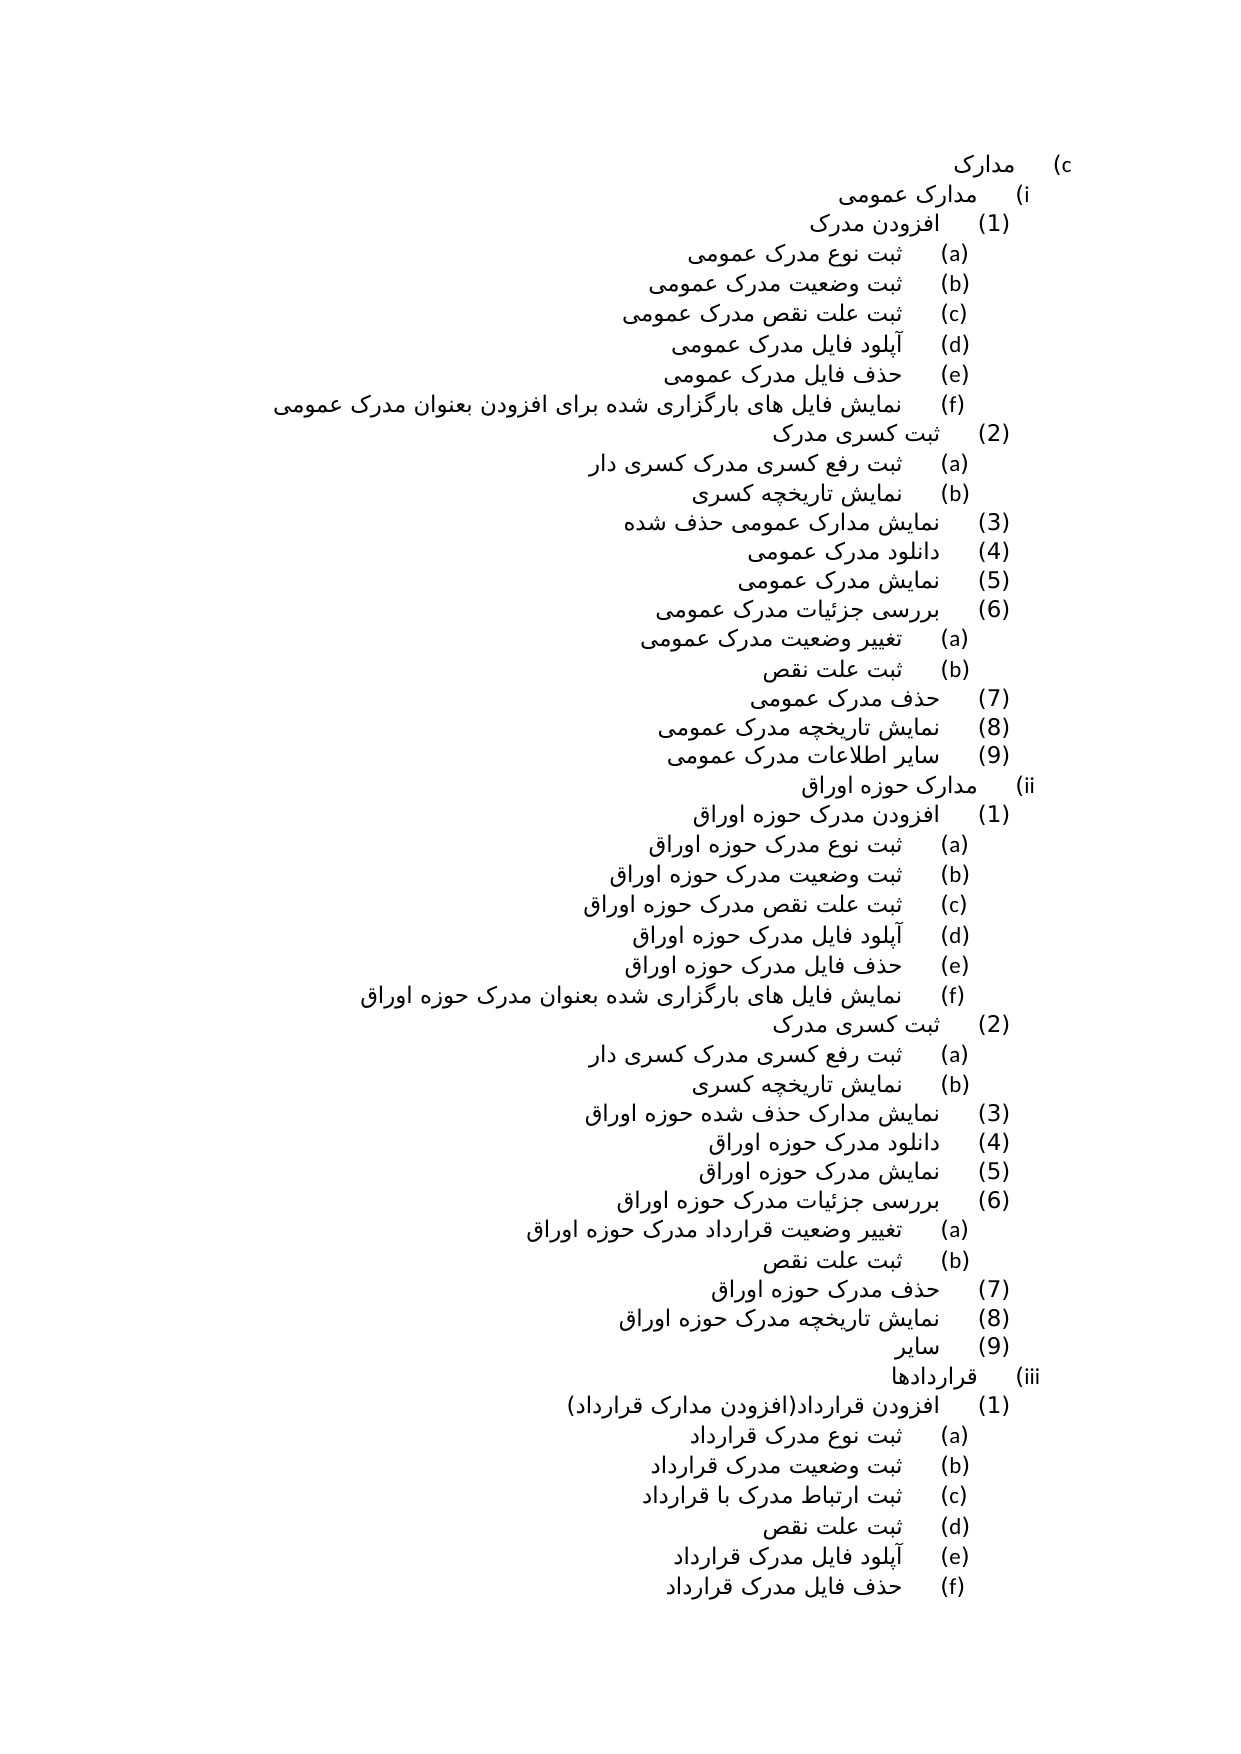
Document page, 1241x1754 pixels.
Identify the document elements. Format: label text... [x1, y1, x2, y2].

list ثبت نوع مدرک قرارداد [150, 1421, 940, 1449]
list نمایش مدرک عمومی [150, 567, 978, 594]
list ثبت ارتباط مدرک با قرارداد [150, 1482, 940, 1510]
list ثبت رفع کسری مدرک کسری دار [150, 449, 940, 477]
list تغییر وضعیت مدرک عمومی [150, 624, 940, 653]
list نمایش تاریخچه کسری [150, 479, 940, 507]
list نمایش فایل های بارگزاری شده برای افزودن بعنوان مدرک عمومی [150, 390, 940, 418]
list افزودن قرارداد(افزودن مدارک قرارداد) [150, 1392, 978, 1419]
list ثبت وضعیت مدرک حوزه اوراق [150, 860, 940, 888]
list آپلود فایل مدرک حوزه اوراق [150, 921, 940, 949]
list بررسی جزئیات مدرک عمومی [150, 596, 978, 622]
list تغییر وضعیت قرارداد مدرک حوزه اوراق [150, 1216, 940, 1244]
list حذف مدرک حوزه اوراق [150, 1276, 978, 1303]
list ثبت کسری مدرک [150, 1011, 978, 1038]
list حذف فایل مدرک عمومی [150, 360, 940, 388]
list ثبت رفع کسری مدرک کسری دار [150, 1040, 940, 1068]
list مدارک عمومی [150, 180, 1015, 208]
list افزودن مدرک [150, 210, 978, 237]
list افزودن مدرک حوزه اوراق [150, 801, 978, 828]
list آپلود فایل مدرک قرارداد [150, 1542, 940, 1570]
list ثبت وضعیت مدرک عمومی [150, 269, 940, 297]
list ثبت نوع مدرک حوزه اوراق [150, 830, 940, 858]
list حذف فایل مدرک قرارداد [150, 1572, 940, 1600]
list نمایش تاریخچه کسری [150, 1070, 940, 1098]
list سایر اطلاعات مدرک عمومی [150, 742, 978, 769]
list ثبت نوع مدرک عمومی [150, 239, 940, 267]
list آپلود فایل مدرک عمومی [150, 330, 940, 358]
list نمایش مدرک حوزه اوراق [150, 1158, 978, 1185]
list ثبت علت نقص [150, 1512, 940, 1540]
list ثبت علت نقص مدرک حوزه اوراق [150, 891, 940, 919]
list نمایش تاریخچه مدرک عمومی [150, 714, 978, 740]
list دانلود مدرک حوزه اوراق [150, 1129, 978, 1156]
list حذف فایل مدرک حوزه اوراق [150, 951, 940, 979]
list مدارک حوزه اوراق [150, 771, 1015, 799]
list نمایش فایل های بارگزاری شده بعنوان مدرک حوزه اوراق [150, 981, 940, 1009]
list نمایش مدارک حذف شده حوزه اوراق [150, 1101, 978, 1127]
list بررسی جزئیات مدرک حوزه اوراق [150, 1187, 978, 1213]
list نمایش مدارک عمومی حذف شده [150, 509, 978, 536]
list ثبت علت نقص [150, 655, 940, 683]
list مدارک [150, 150, 1053, 178]
list نمایش تاریخچه مدرک حوزه اوراق [150, 1305, 978, 1331]
list حذف مدرک عمومی [150, 685, 978, 712]
list قراردادها [150, 1362, 1015, 1390]
list ثبت کسری مدرک [150, 420, 978, 447]
list ثبت علت نقص مدرک عمومی [150, 299, 940, 328]
list دانلود مدرک عمومی [150, 538, 978, 565]
list ثبت علت نقص [150, 1246, 940, 1274]
list سایر [150, 1333, 978, 1360]
list ثبت وضعیت مدرک قرارداد [150, 1451, 940, 1479]
